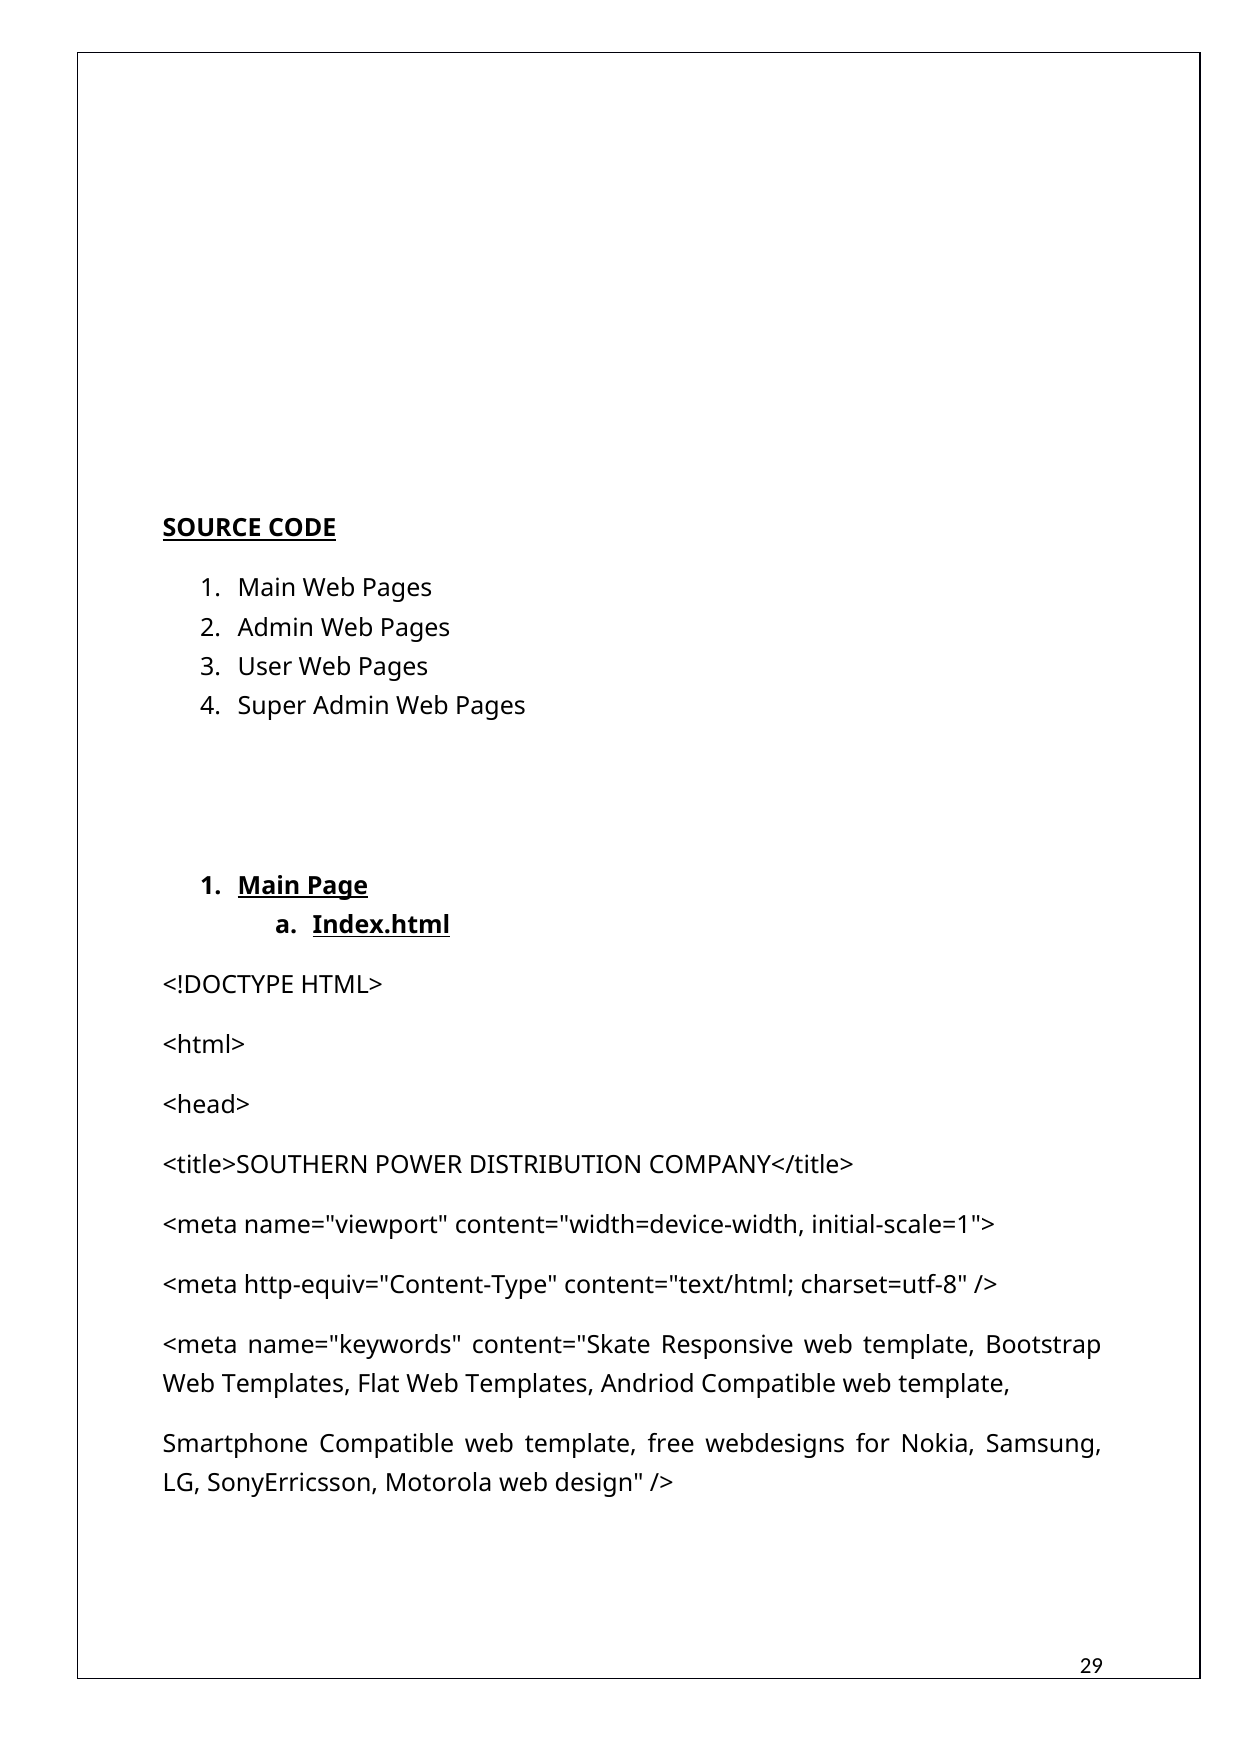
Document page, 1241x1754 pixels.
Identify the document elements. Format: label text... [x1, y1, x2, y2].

list Main Web Pages [200, 570, 1103, 604]
text <html> [162, 1027, 1103, 1061]
list Main Page [200, 867, 1103, 902]
list Admin Web Pages [200, 609, 1103, 643]
text <head> [162, 1087, 1103, 1121]
list User Web Pages [200, 648, 1103, 682]
text <meta name="keywords" content="Skate Responsive web template, Bootstrap Web Templates, Flat Web Templates, Andriod Compatible web template, [162, 1327, 1103, 1400]
list Index.html [275, 907, 1103, 941]
text <title>SOUTHERN POWER DISTRIBUTION COMPANY</title> [162, 1147, 1103, 1181]
text Smartphone Compatible web template, free webdesigns for Nokia, Samsung, LG, SonyErricsson, Motorola web design" /> [162, 1426, 1103, 1499]
list Super Admin Web Pages [200, 687, 1103, 722]
text <meta name="viewport" content="width=device-width, initial-scale=1"> [162, 1207, 1103, 1241]
text SOURCE CODE [162, 510, 1103, 544]
text <meta http-equiv="Content-Type" content="text/html; charset=utf-8" /> [162, 1267, 1103, 1301]
text <!DOCTYPE HTML> [162, 967, 1103, 1001]
